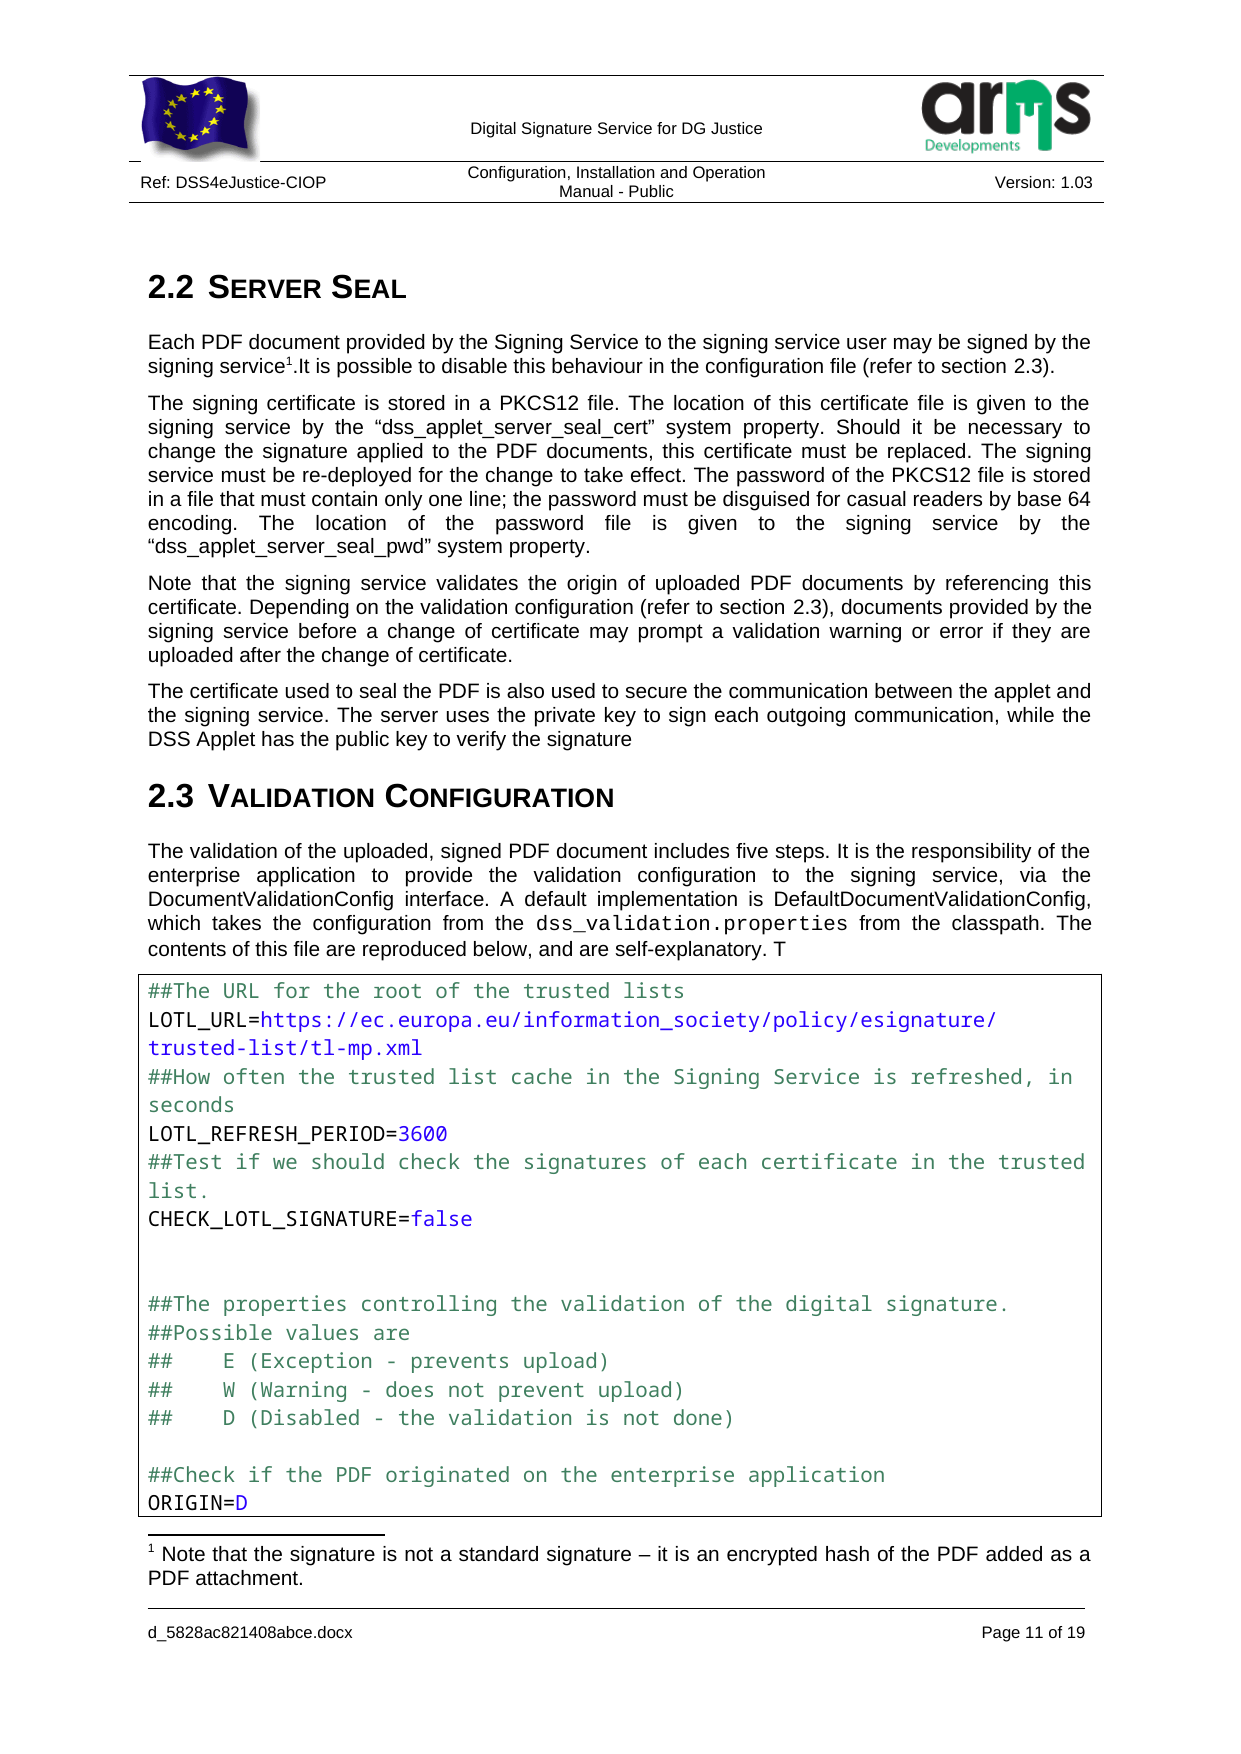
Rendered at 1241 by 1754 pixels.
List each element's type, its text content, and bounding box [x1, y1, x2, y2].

picture [921, 78, 1093, 159]
text LOTL_REFRESH_PERIOD=3600 [148, 1119, 1092, 1147]
text ##The properties controlling the validation of the digital signature. [148, 1289, 1092, 1318]
text ##How often the trusted list cache in the Signing Service is refreshed, in seconds [148, 1062, 1092, 1119]
text ## W (Warning - does not prevent upload) [148, 1375, 1092, 1403]
text The certificate used to seal the PDF is also used to secure the communication between the applet and the signing service. The server uses the private key to sign each outgoing communication, while the DSS Applet has the public key to verify the signature [148, 679, 1092, 751]
text LOTL_URL=https://ec.europa.eu/information_society/policy/esignature/trusted-list/tl-mp.xml [148, 1005, 1092, 1062]
text ##Test if we should check the signatures of each certificate in the trusted list. [148, 1147, 1092, 1204]
text CHECK_LOTL_SIGNATURE=false [148, 1204, 1092, 1233]
text The validation of the uploaded, signed PDF document includes five steps. It is the responsibility of the enterprise application to provide the validation configuration to the signing service, via the DocumentValidationConfig interface. A default implementation is DefaultDocumentValidationConfig, which takes the configuration from the dss_validation.properties from the classpath. The contents of this file are reproduced below, and are self-explanatory. T [148, 839, 1092, 961]
text ## D (Disabled - the validation is not done) [148, 1403, 1092, 1432]
text ##The URL for the root of the trusted lists [139, 975, 1101, 1005]
text The signing certificate is stored in a PKCS12 file. The location of this certificate file is given to the signing service by the “dss_applet_server_seal_cert” system property. Should it be necessary to change the signature applied to the PDF documents, this certificate must be replaced. The signing service must be re-deployed for the change to take effect. The password of the PKCS12 file is stored in a file that must contain only one line; the password must be disguised for casual readers by base 64 encoding. The location of the password file is given to the signing service by the “dss_applet_server_seal_pwd” system property. [148, 391, 1092, 558]
text Note that the signing service validates the origin of uploaded PDF documents by referencing this certificate. Depending on the validation configuration (refer to section 2.3), documents provided by the signing service before a change of certificate may prompt a validation warning or error if they are uploaded after the change of certificate. [148, 571, 1092, 667]
text ##Possible values are [148, 1318, 1092, 1346]
text ##Check if the PDF originated on the enterprise application [148, 1460, 1092, 1488]
subtitle Validation Configuration [148, 776, 1092, 814]
text ORIGIN=D [148, 1488, 1092, 1516]
text Each PDF document provided by the Signing Service to the signing service user may be signed by the signing service.It is possible to disable this behaviour in the configuration file (refer to section 2.3). [148, 330, 1092, 378]
subtitle Server Seal [148, 267, 1092, 305]
text ## E (Exception - prevents upload) [148, 1346, 1092, 1375]
